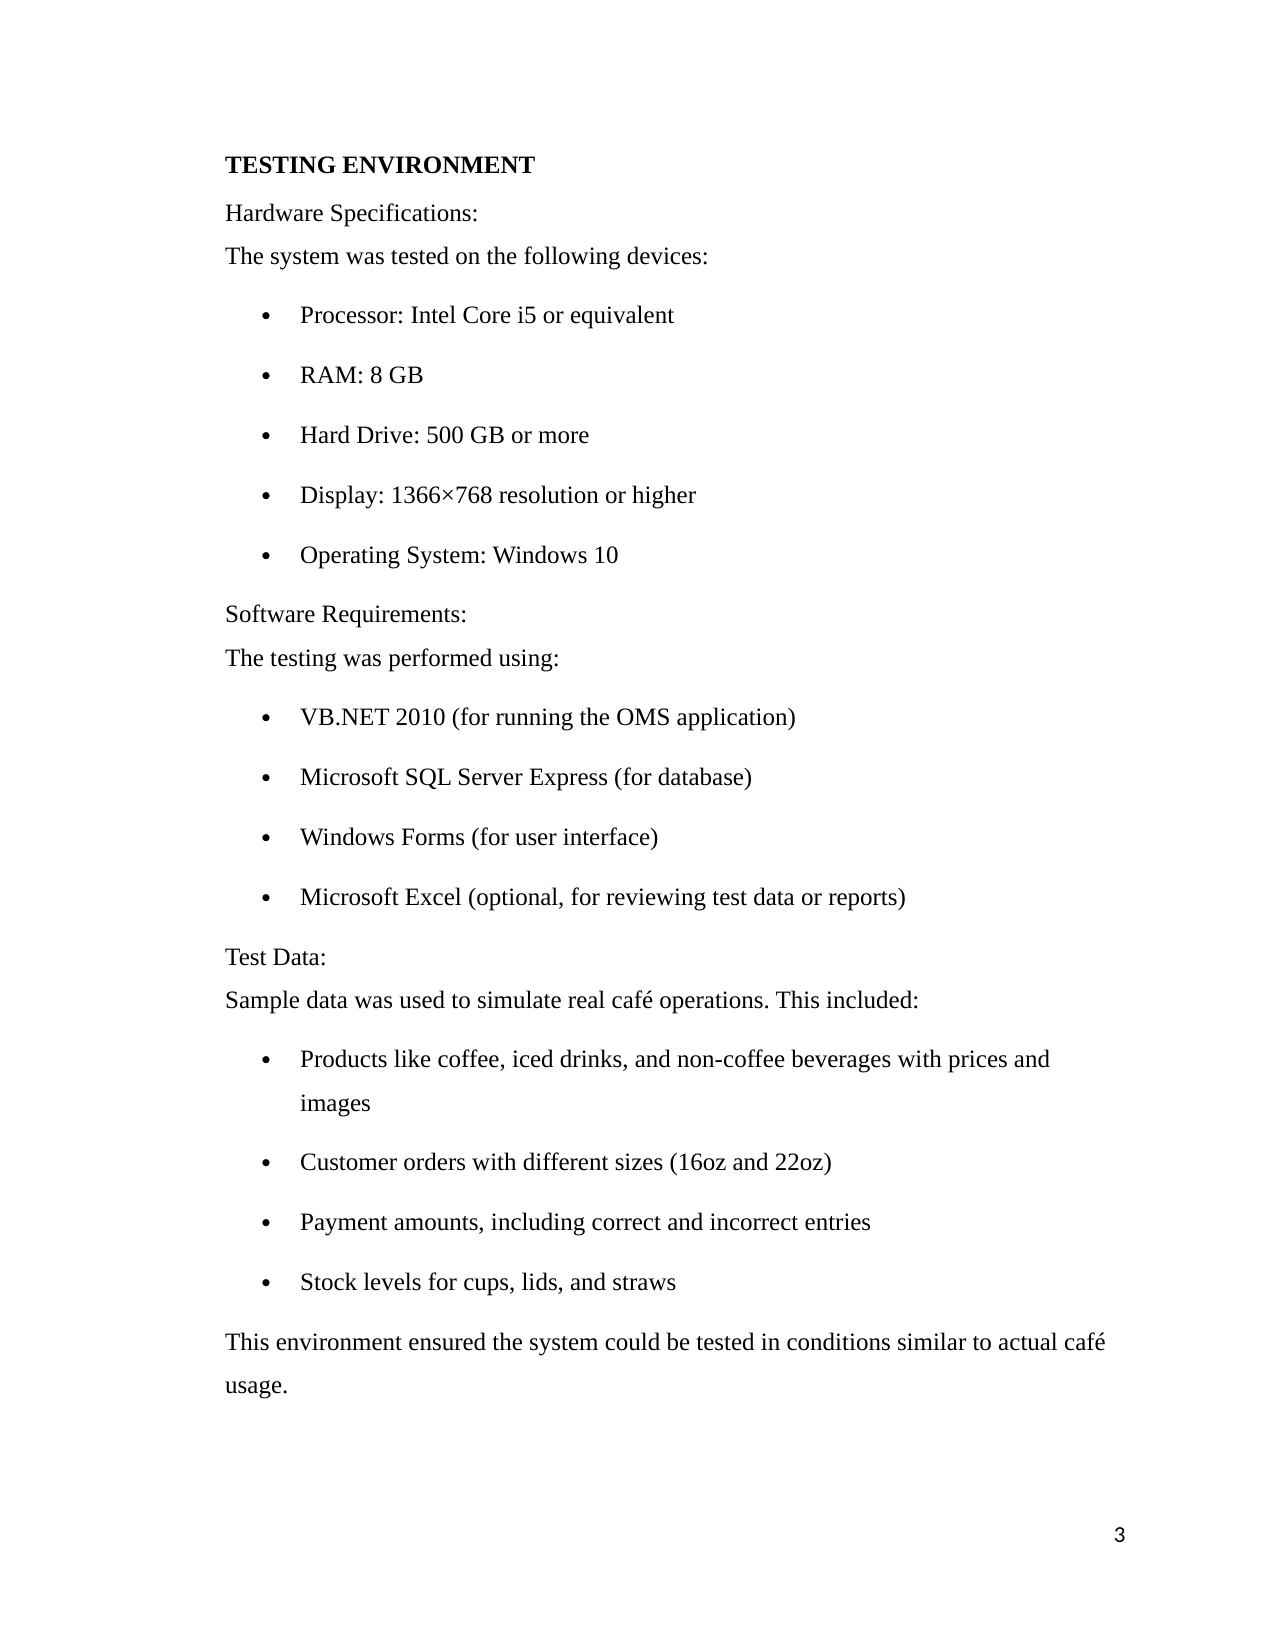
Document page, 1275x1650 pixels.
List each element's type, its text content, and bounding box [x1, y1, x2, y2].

text TESTING ENVIRONMENT [225, 150, 1125, 179]
list Display: 1366×768 resolution or higher [262, 480, 1125, 509]
list Processor: Intel Core i5 or equivalent [262, 301, 1125, 329]
text Software Requirements: The testing was performed using: [225, 599, 1125, 671]
list Microsoft Excel (optional, for reviewing test data or reports) [262, 882, 1125, 911]
list Hard Drive: 500 GB or more [262, 420, 1125, 449]
list Payment amounts, including correct and incorrect entries [262, 1207, 1125, 1236]
list Stock levels for cups, lids, and straws [262, 1267, 1125, 1296]
text Hardware Specifications: The system was tested on the following devices: [225, 198, 1125, 269]
list Windows Forms (for user interface) [262, 822, 1125, 851]
list VB.NET 2010 (for running the OMS application) [262, 702, 1125, 731]
list Microsoft SQL Server Express (for database) [262, 762, 1125, 791]
list Customer orders with different sizes (16oz and 22oz) [262, 1147, 1125, 1176]
list RAM: 8 GB [262, 360, 1125, 389]
text This environment ensured the system could be tested in conditions similar to actual café usage. [225, 1327, 1125, 1399]
list Products like coffee, iced drinks, and non-coffee beverages with prices and images [262, 1044, 1125, 1116]
text Test Data: Sample data was used to simulate real café operations. This included: [225, 942, 1125, 1013]
list Operating System: Windows 10 [262, 540, 1125, 568]
